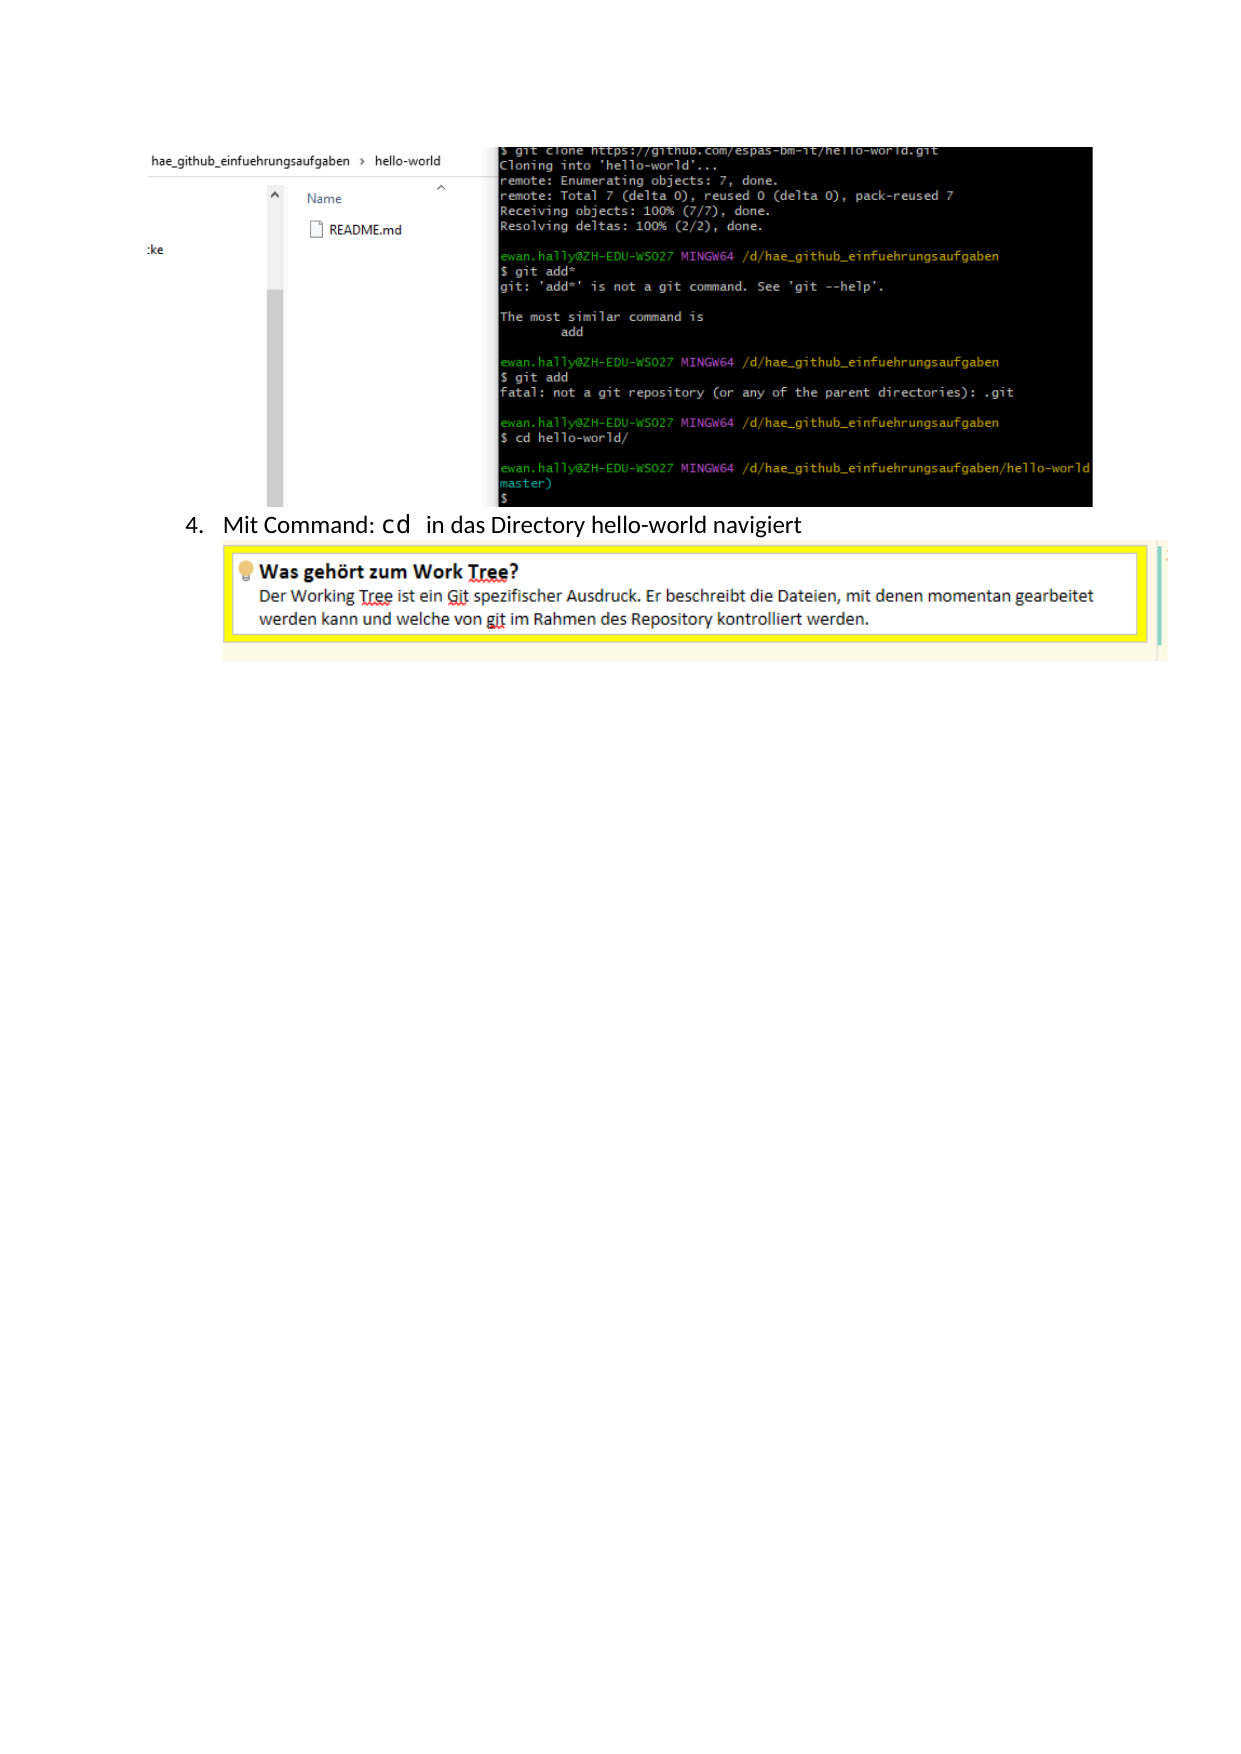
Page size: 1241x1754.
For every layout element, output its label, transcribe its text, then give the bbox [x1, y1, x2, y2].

list Mit Command: cd in das Directory hello-world navigiert [185, 507, 1093, 541]
picture [147, 147, 1093, 507]
picture [222, 540, 1168, 661]
